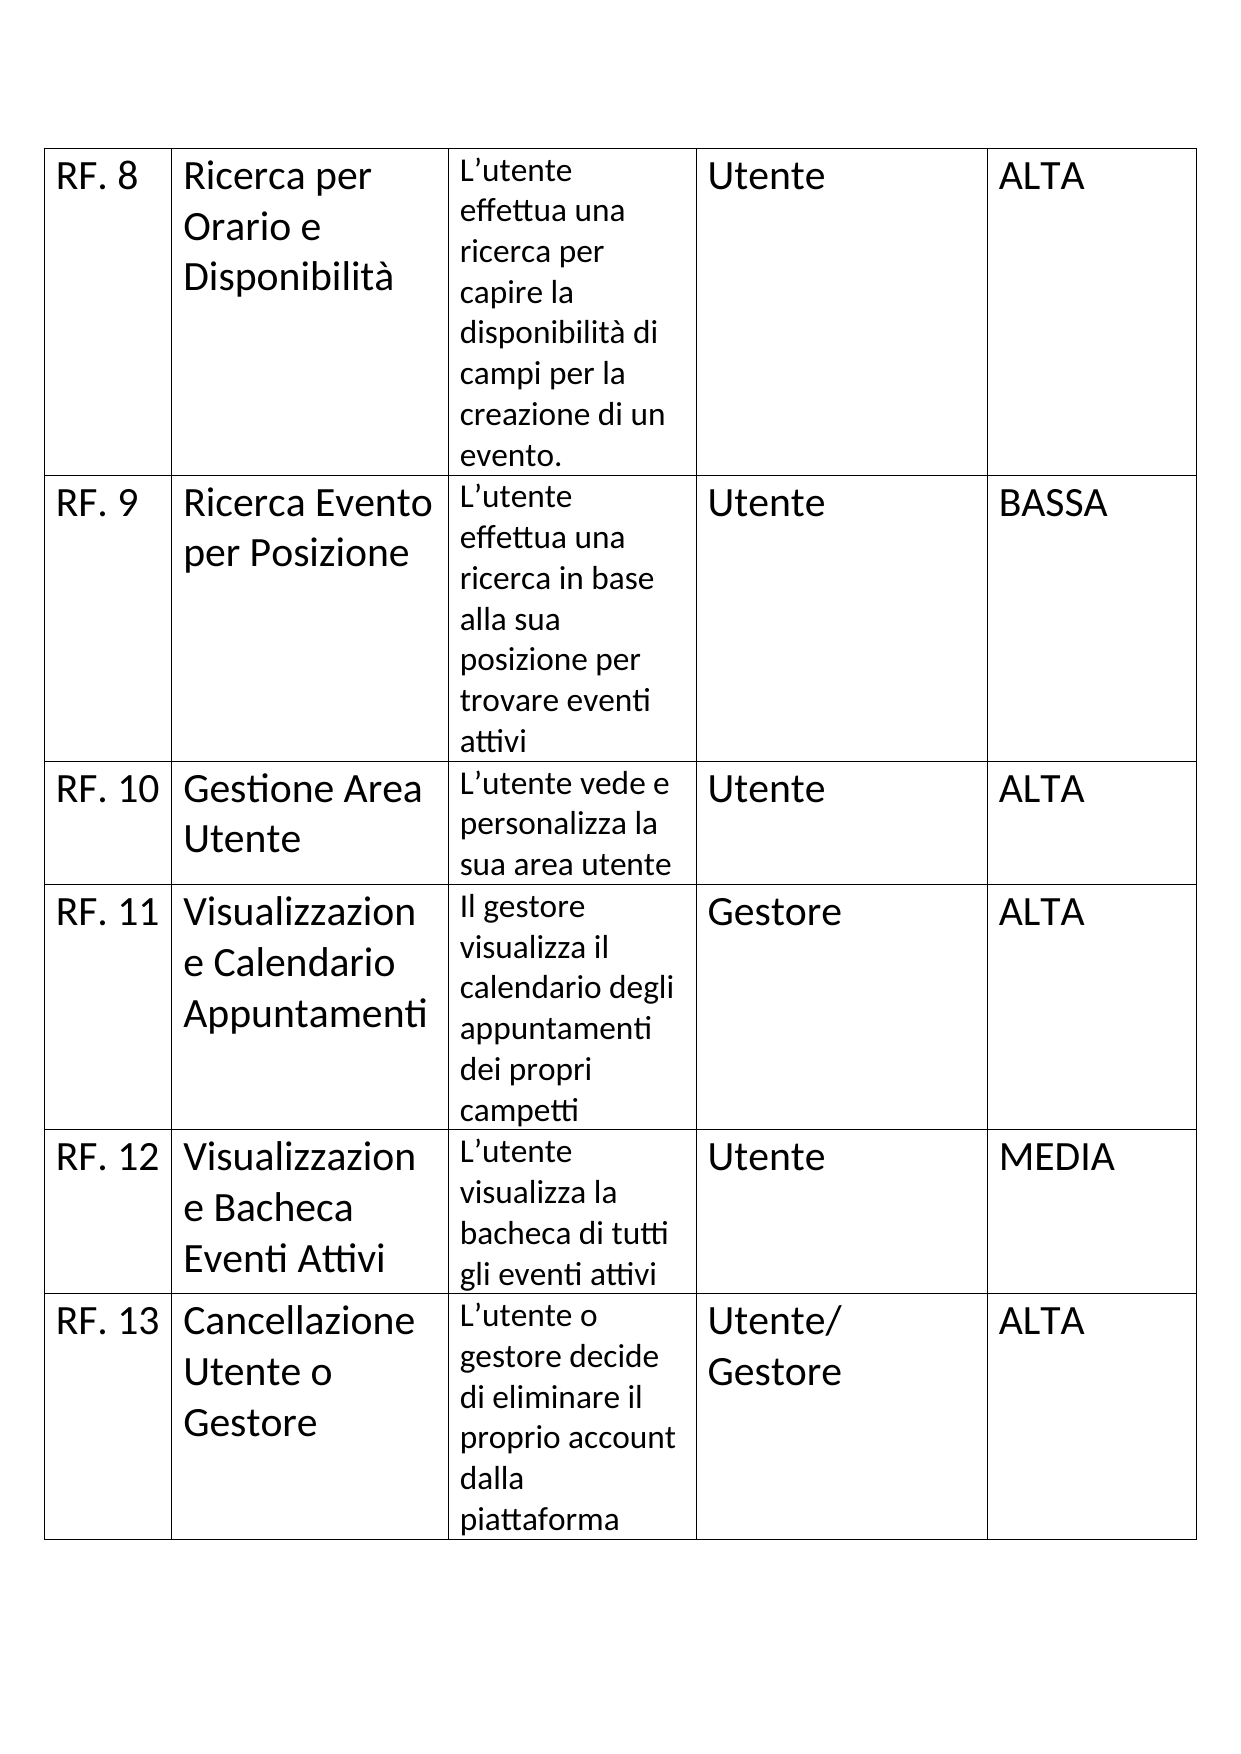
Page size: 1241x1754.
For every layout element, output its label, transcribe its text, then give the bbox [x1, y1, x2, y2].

table_cell L’utente o gestore decide di eliminare il proprio account dalla piattaforma [449, 1294, 696, 1539]
table_cell ALTA [988, 885, 1196, 1129]
table_cell Il gestore visualizza il calendario degli appuntamenti dei propri campetti [449, 885, 696, 1129]
table_cell RF. 13 [45, 1294, 171, 1539]
table_cell ALTA [988, 1294, 1196, 1539]
table_cell Ricerca per Orario e Disponibilità [172, 149, 448, 474]
table_cell MEDIA [988, 1130, 1196, 1293]
table_cell Utente [697, 762, 987, 884]
table_cell Utente [697, 476, 987, 761]
table_cell RF. 11 [45, 885, 171, 1129]
table_cell Utente [697, 149, 987, 474]
table_cell Ricerca Evento per Posizione [172, 476, 448, 761]
table_cell Utente/Gestore [697, 1294, 987, 1539]
table_cell L’utente effettua una ricerca in base alla sua posizione per trovare eventi attivi [449, 476, 696, 761]
table_cell Gestione Area Utente [172, 762, 448, 884]
table_cell Utente [697, 1130, 987, 1293]
table_cell RF. 12 [45, 1130, 171, 1293]
table_cell Visualizzazione Bacheca Eventi Attivi [172, 1130, 448, 1293]
table_cell RF. 8 [45, 149, 171, 474]
table_cell BASSA [988, 476, 1196, 761]
table_cell L’utente effettua una ricerca per capire la disponibilità di campi per la creazione di un evento. [449, 149, 696, 474]
table_cell Cancellazione Utente o Gestore [172, 1294, 448, 1539]
table_cell Gestore [697, 885, 987, 1129]
table_cell L’utente vede e personalizza la sua area utente [449, 762, 696, 884]
table_cell ALTA [988, 149, 1196, 474]
table_cell RF. 10 [45, 762, 171, 884]
table_cell RF. 9 [45, 476, 171, 761]
table_cell ALTA [988, 762, 1196, 884]
table_cell L’utente visualizza la bacheca di tutti gli eventi attivi [449, 1130, 696, 1293]
table_cell Visualizzazione Calendario Appuntamenti [172, 885, 448, 1129]
